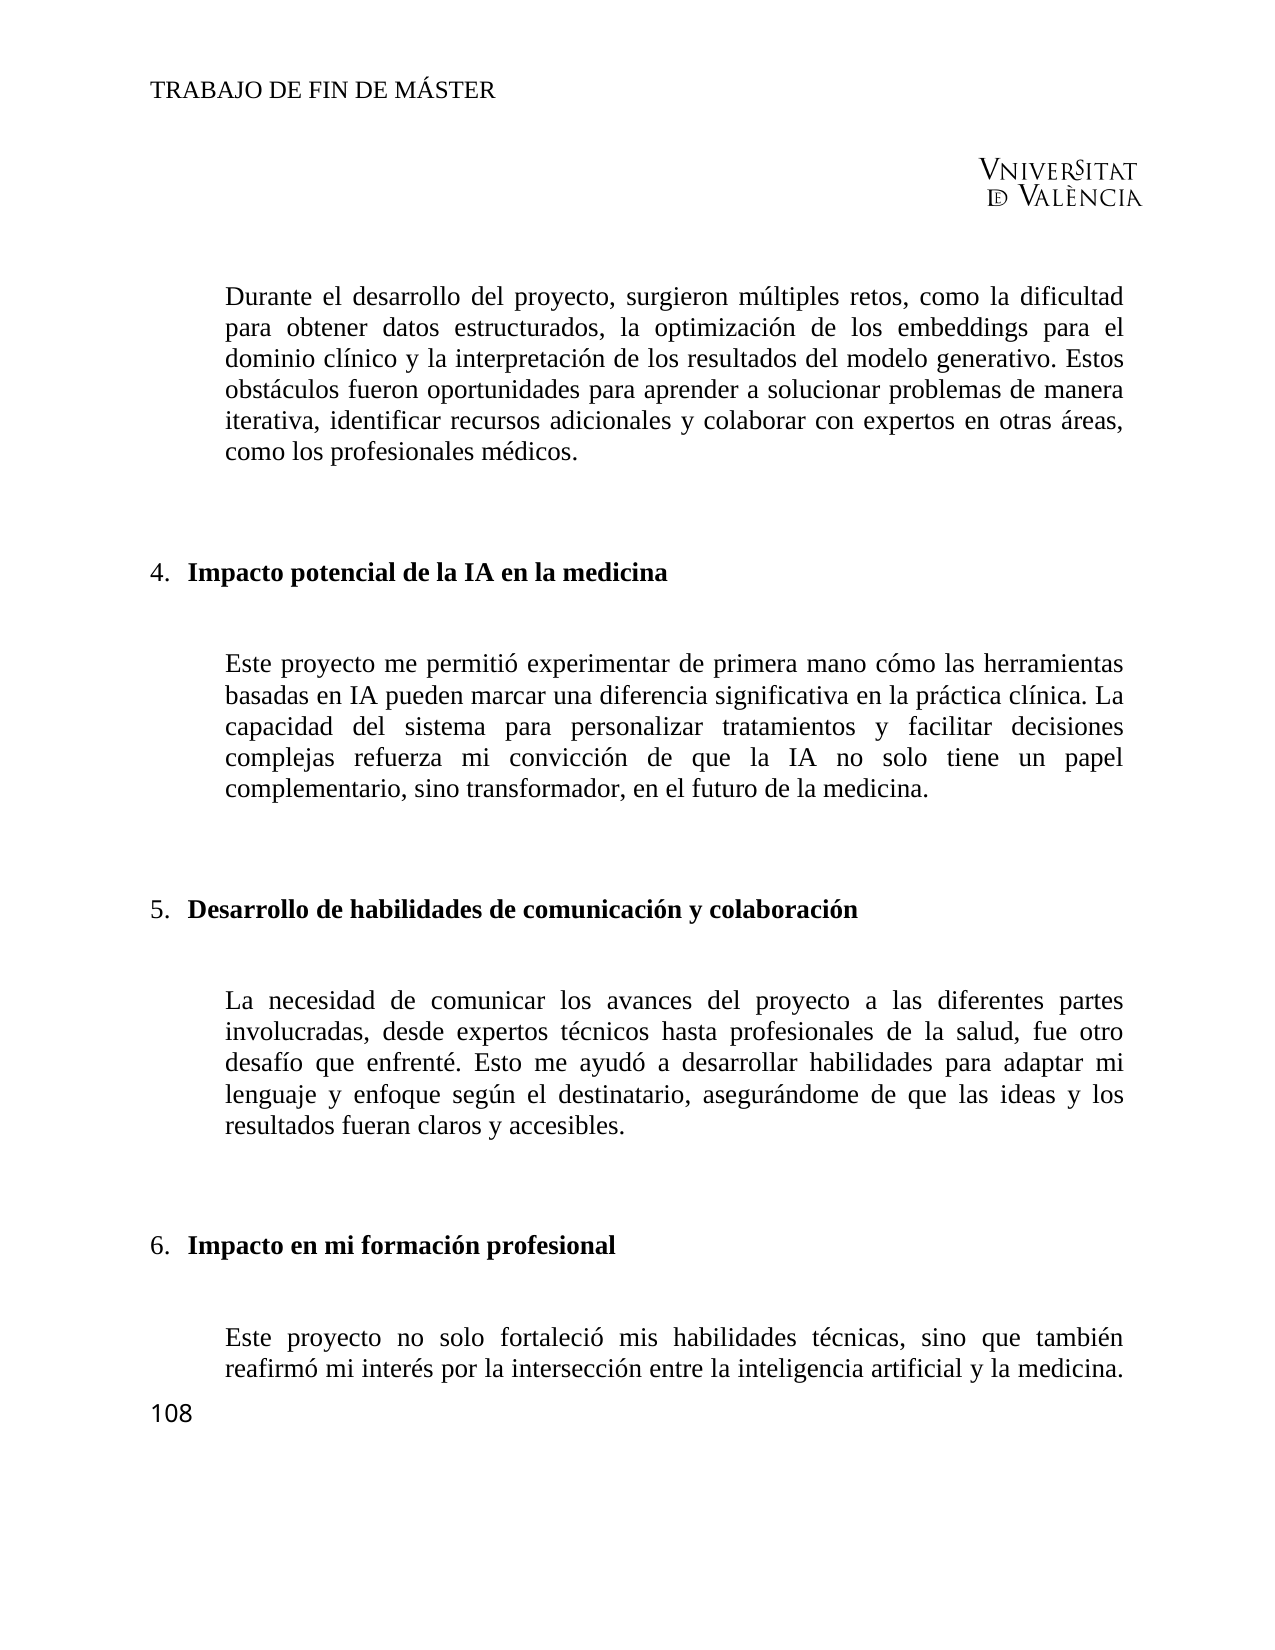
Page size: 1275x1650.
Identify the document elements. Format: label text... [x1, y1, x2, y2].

text Durante el desarrollo del proyecto, surgieron múltiples retos, como la dificultad para obtener datos estructurados, la optimización de los embeddings para el dominio clínico y la interpretación de los resultados del modelo generativo. Estos obstáculos fueron oportunidades para aprender a solucionar problemas de manera iterativa, identificar recursos adicionales y colaborar con expertos en otras áreas, como los profesionales médicos. [225, 249, 1125, 467]
text La necesidad de comunicar los avances del proyecto a las diferentes partes involucradas, desde expertos técnicos hasta profesionales de la salud, fue otro desafío que enfrenté. Esto me ayudó a desarrollar habilidades para adaptar mi lenguaje y enfoque según el destinatario, asegurándome de que las ideas y los resultados fueran claros y accesibles. [225, 953, 1125, 1140]
list Impacto en mi formación profesional [150, 1229, 1125, 1261]
list Desarrollo de habilidades de comunicación y colaboración [150, 893, 1125, 924]
list Impacto potencial de la IA en la medicina [150, 556, 1125, 587]
text Este proyecto me permitió experimentar de primera mano cómo las herramientas basadas en IA pueden marcar una diferencia significativa en la práctica clínica. La capacidad del sistema para personalizar tratamientos y facilitar decisiones complejas refuerza mi convicción de que la IA no solo tiene un papel complementario, sino transformador, en el futuro de la medicina. [225, 616, 1125, 803]
picture [968, 146, 1153, 218]
